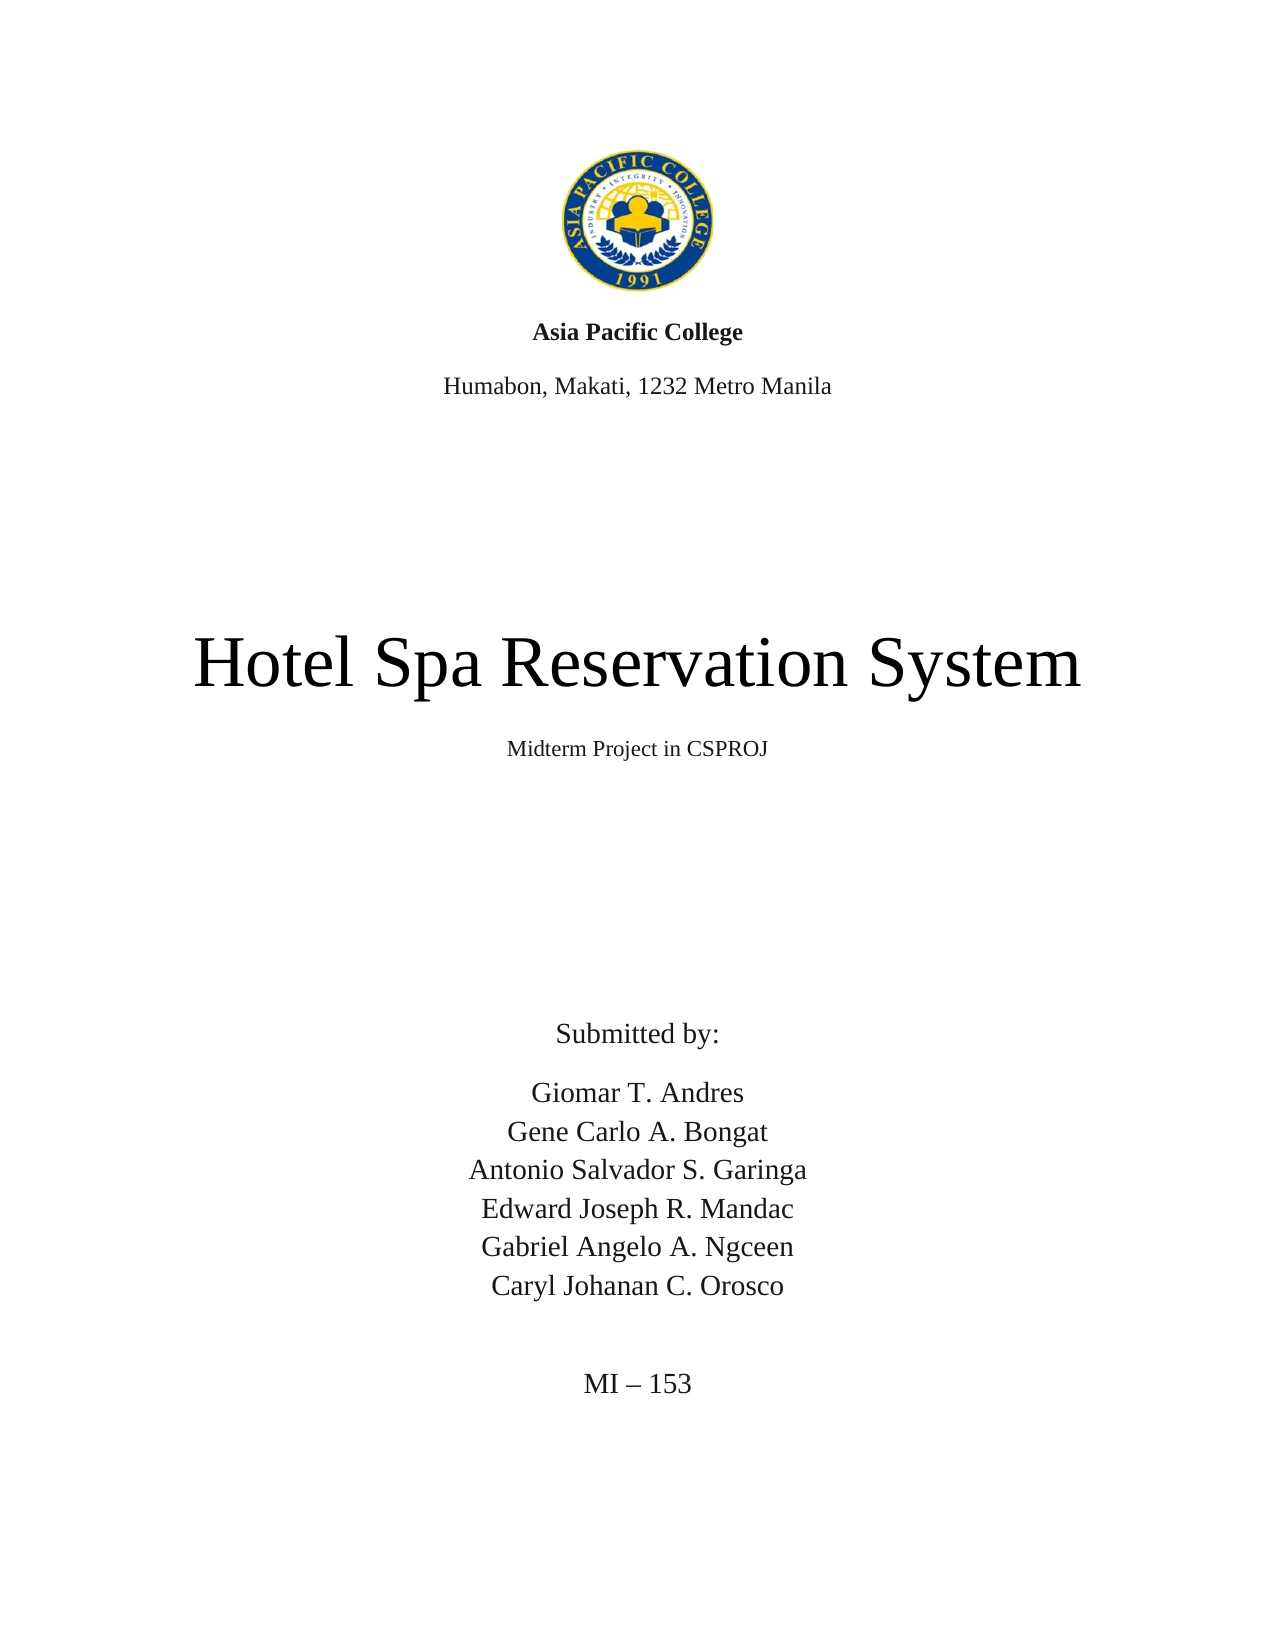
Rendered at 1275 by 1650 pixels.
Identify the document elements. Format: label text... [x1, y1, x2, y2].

text Submitted by: [150, 1016, 1125, 1049]
text Asia Pacific College [150, 317, 1125, 346]
text Hotel Spa Reservation System [150, 618, 1125, 702]
picture [561, 150, 714, 292]
text Humabon, Makati, 1232 Metro Manila [150, 371, 1125, 399]
text Midterm Project in CSPROJ [150, 736, 1125, 762]
text Giomar T. Andres Gene Carlo A. Bongat Antonio Salvador S. Garinga Edward Joseph R. Mandac Gabriel Angelo A. Ngceen Caryl Johanan C. Orosco [150, 1075, 1125, 1301]
text MI – 153 [150, 1327, 1125, 1399]
